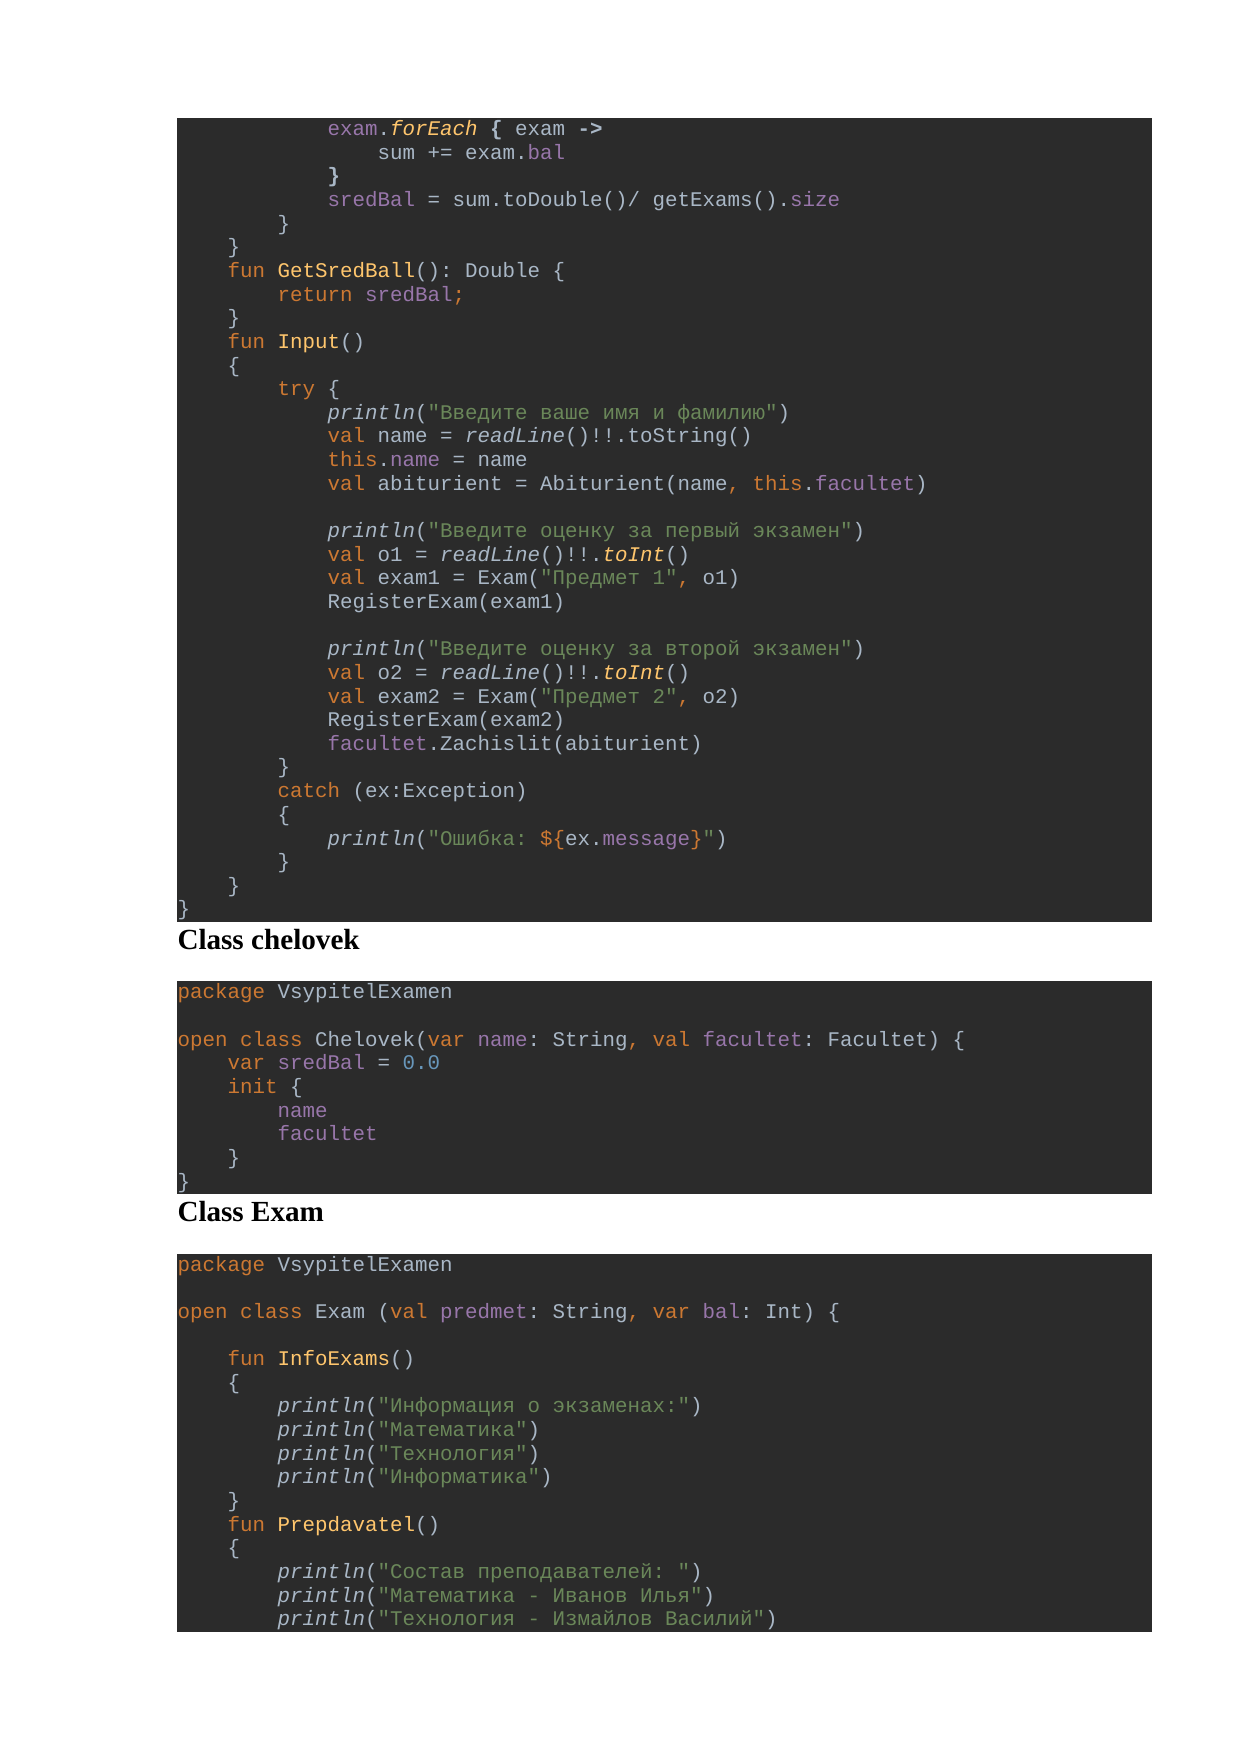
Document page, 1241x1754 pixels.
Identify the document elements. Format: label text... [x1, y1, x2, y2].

text Class Exam [177, 1194, 1152, 1228]
text package VsypitelExamen open class Chelovek(var name: String, val facultet: Facultet) { var sredBal = 0.0 init { name facultet } } [177, 981, 1152, 1194]
text Class chelovek [177, 922, 1152, 956]
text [177, 1254, 1152, 1632]
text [177, 118, 1152, 922]
